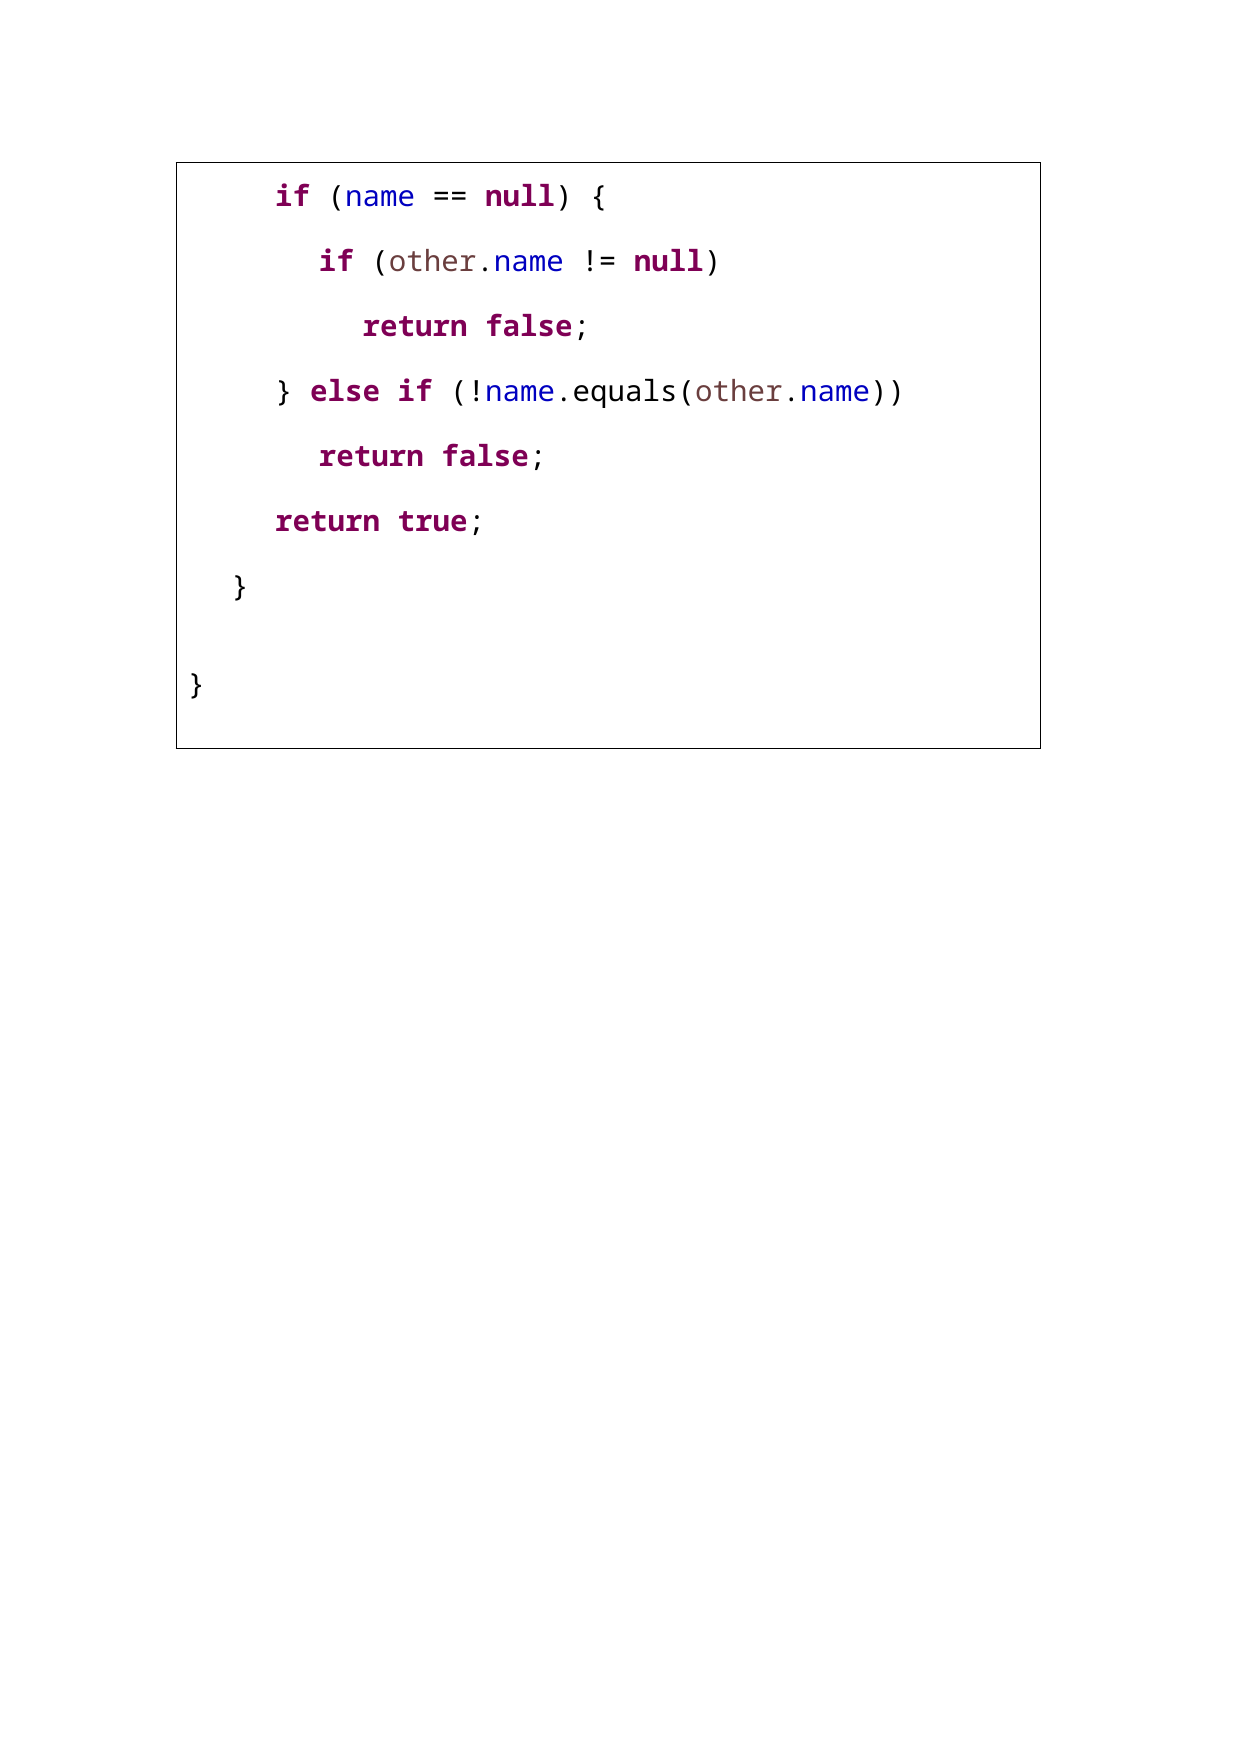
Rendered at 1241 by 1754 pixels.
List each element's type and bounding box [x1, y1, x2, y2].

table_header [177, 163, 1040, 748]
